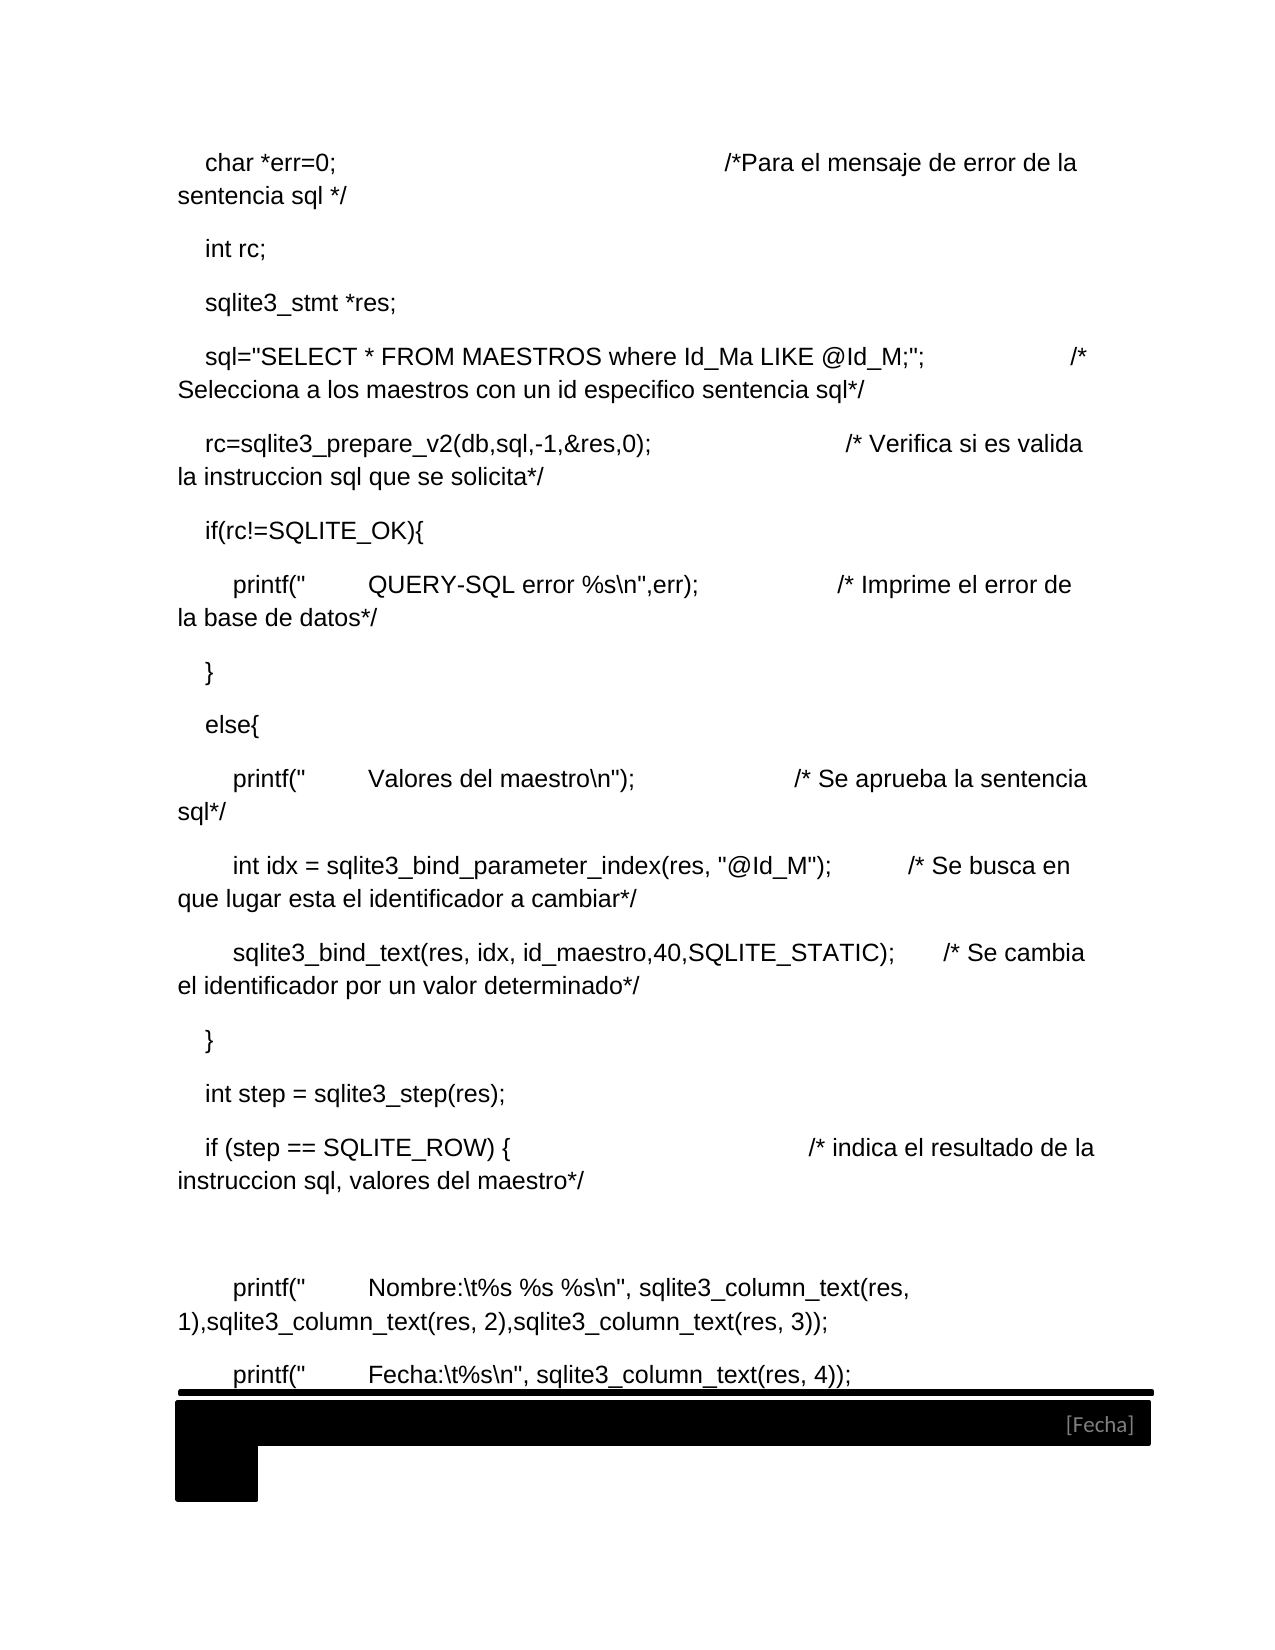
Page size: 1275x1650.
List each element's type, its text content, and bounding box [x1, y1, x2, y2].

text if(rc!=SQLITE_OK){ [177, 516, 1098, 545]
text printf(" QUERY-SQL error %s\n",err); /* Imprime el error de la base de datos*/ [177, 570, 1098, 632]
text rc=sqlite3_prepare_v2(db,sql,-1,&res,0); /* Verifica si es valida la instruccion sql que se solicita*/ [177, 429, 1098, 491]
text char *err=0; /*Para el mensaje de error de la sentencia sql */ [177, 148, 1098, 209]
text else{ [177, 711, 1098, 739]
text } [177, 1025, 1098, 1054]
text } [177, 657, 1098, 685]
text if (step == SQLITE_ROW) { /* indica el resultado de la instruccion sql, valores del maestro*/ [177, 1133, 1098, 1194]
text sql="SELECT * FROM MAESTROS where Id_Ma LIKE @Id_M;"; /* Selecciona a los maestros con un id especifico sentencia sql*/ [177, 342, 1098, 404]
text int step = sqlite3_step(res); [177, 1079, 1098, 1108]
text printf(" Valores del maestro\n"); /* Se aprueba la sentencia sql*/ [177, 764, 1098, 826]
text printf(" Fecha:\t%s\n", sqlite3_column_text(res, 4)); [177, 1360, 1098, 1389]
text printf(" Nombre:\t%s %s %s\n", sqlite3_column_text(res, 1),sqlite3_column_text(res, 2),sqlite3_column_text(res, 3)); [177, 1273, 1098, 1335]
text sqlite3_bind_text(res, idx, id_maestro,40,SQLITE_STATIC); /* Se cambia el identificador por un valor determinado*/ [177, 938, 1098, 1000]
text int idx = sqlite3_bind_parameter_index(res, "@Id_M"); /* Se busca en que lugar esta el identificador a cambiar*/ [177, 851, 1098, 913]
text int rc; [177, 234, 1098, 263]
text sqlite3_stmt *res; [177, 288, 1098, 317]
